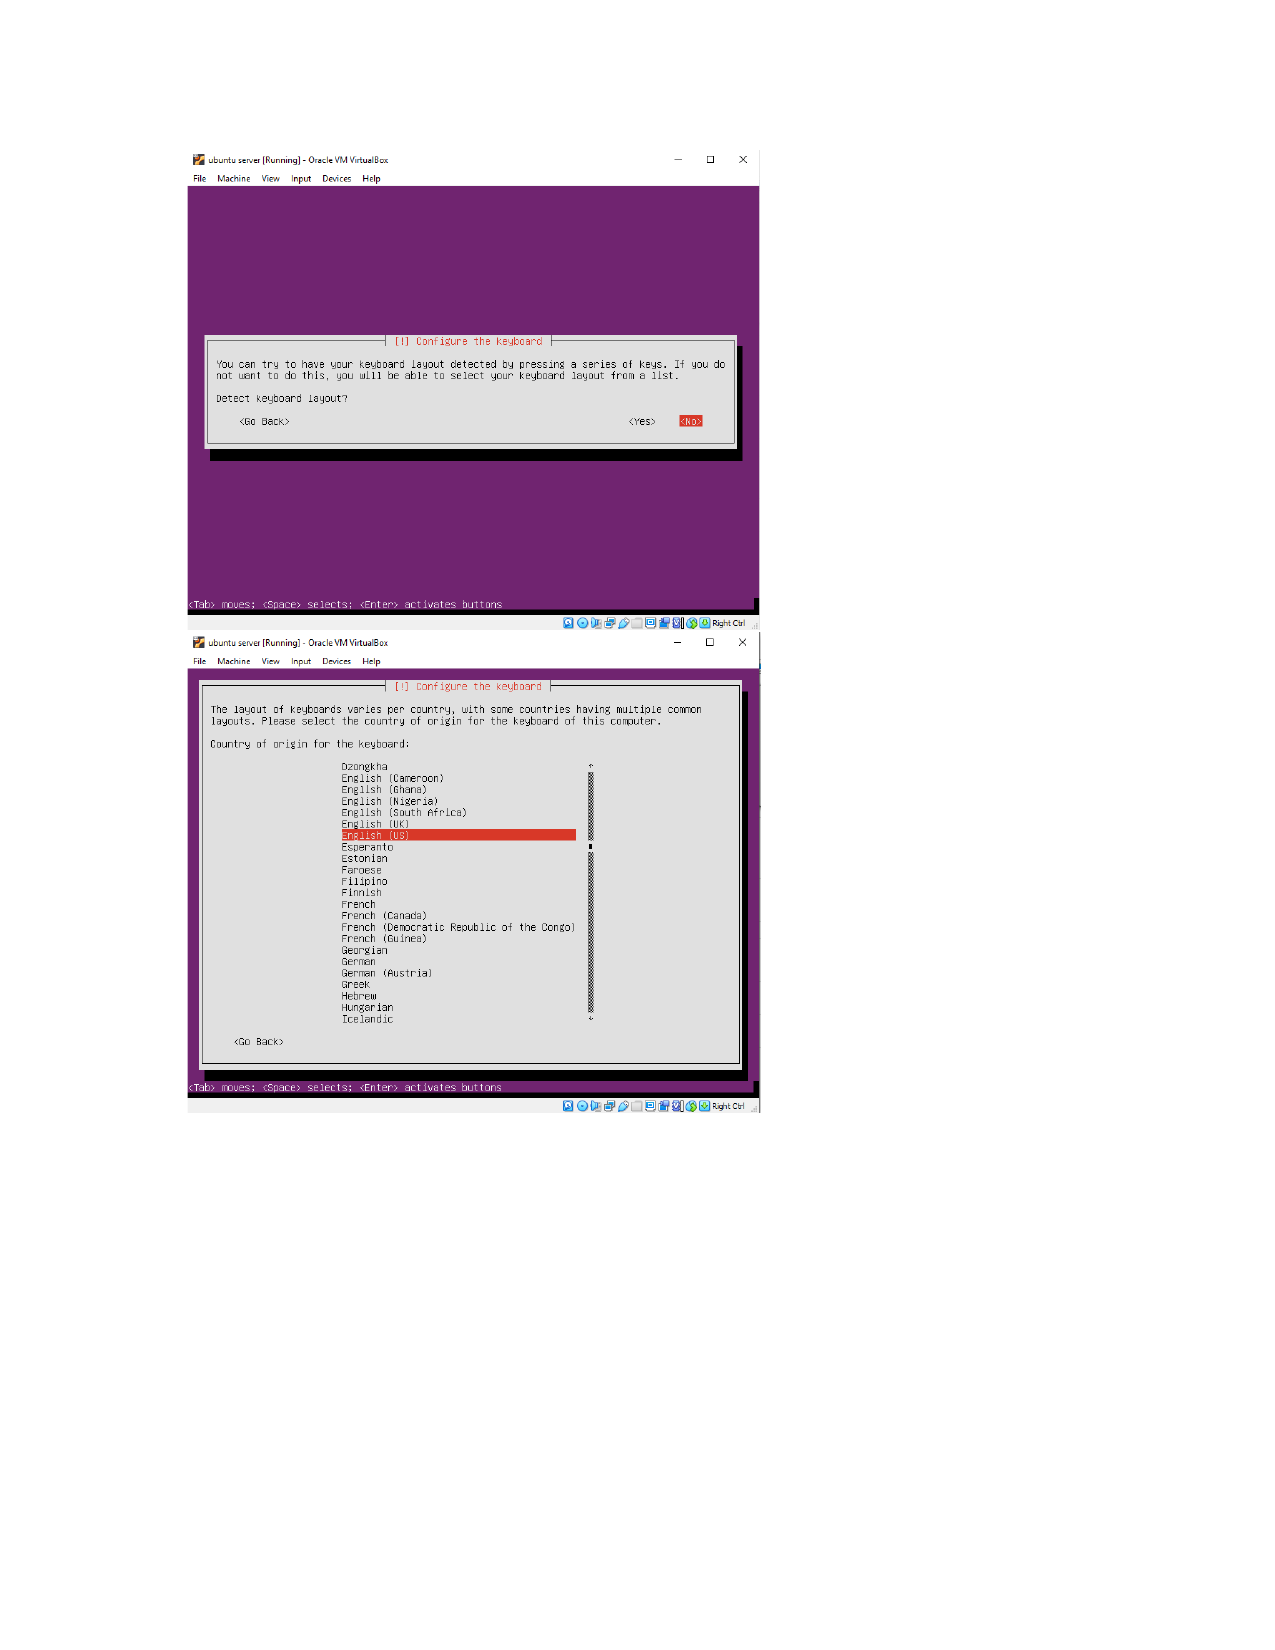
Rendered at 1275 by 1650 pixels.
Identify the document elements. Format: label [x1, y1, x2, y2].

picture [187, 632, 761, 1113]
picture [187, 150, 760, 630]
